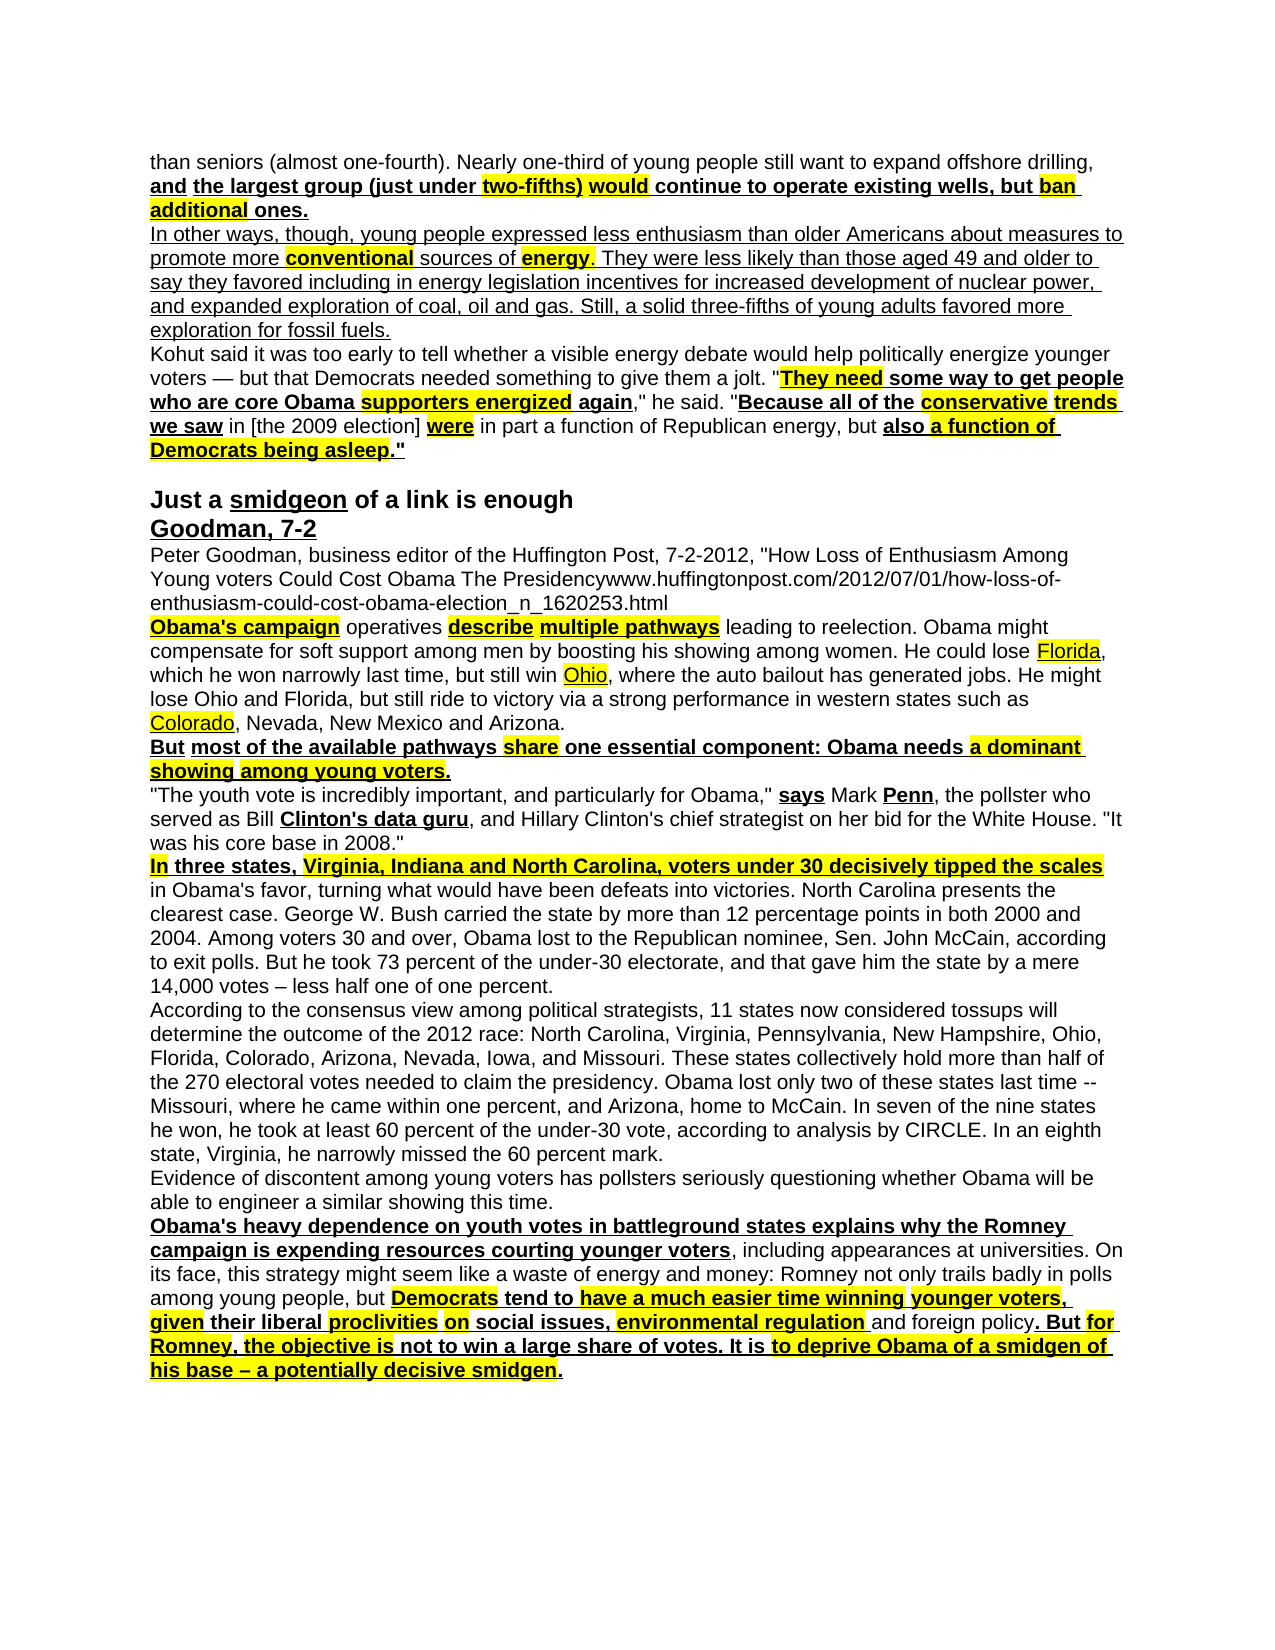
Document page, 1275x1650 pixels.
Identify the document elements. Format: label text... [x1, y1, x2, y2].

text Peter Goodman, business editor of the Huffington Post, 7-2-2012, "How Loss of Enthusiasm Among Young voters Could Cost Obama The Presidencywww.huffingtonpost.com/2012/07/01/how-loss-of-enthusiasm-could-cost-obama-election_n_1620253.html [150, 543, 1125, 615]
text Obama's heavy dependence on youth votes in battleground states explains why the Romney campaign is expending resources courting younger voters, including appearances at universities. On its face, this strategy might seem like a waste of energy and money: Romney not only trails badly in polls among young people, but Democrats tend to have a much easier time winning younger voters, given their liberal proclivities on social issues, environmental regulation and foreign policy. But for Romney, the objective is not to win a large share of votes. It is to deprive Obama of a smidgen of his base – a potentially decisive smidgen. [150, 1214, 1125, 1381]
text In other ways, though, young people expressed less enthusiasm than older Americans about measures to promote more conventional sources of energy. They were less likely than those aged 49 and older to say they favored including in energy legislation incentives for increased development of nuclear power, and expanded exploration of coal, oil and gas. Still, a solid three-fifths of young adults favored more exploration for fossil fuels. [150, 222, 1125, 342]
text Kohut said it was too early to tell whether a visible energy debate would help politically energize younger voters — but that Democrats needed something to give them a jolt. "They need some way to get people who are core Obama supporters energized again," he said. "Because all of the conservative trends we saw in [the 2009 election] were in part a function of Republican energy, but also a function of Democrats being asleep." [150, 342, 1125, 461]
text Just a smidgeon of a link is enough [150, 485, 1125, 514]
text In three states, Virginia, Indiana and North Carolina, voters under 30 decisively tipped the scales in Obama's favor, turning what would have been defeats into victories. North Carolina presents the clearest case. George W. Bush carried the state by more than 12 percentage points in both 2000 and 2004. Among voters 30 and over, Obama lost to the Republican nominee, Sen. John McCain, according to exit polls. But he took 73 percent of the under-30 electorate, and that gave him the state by a mere 14,000 votes – less half one of one percent. [150, 854, 1125, 998]
text But most of the available pathways share one essential component: Obama needs a dominant showing among young voters. [150, 734, 1125, 782]
text "The youth vote is incredibly important, and particularly for Obama," says Mark Penn, the pollster who served as Bill Clinton's data guru, and Hillary Clinton's chief strategist on her bid for the White House. "It was his core base in 2008." [150, 782, 1125, 854]
text Obama's campaign operatives describe multiple pathways leading to reelection. Obama might compensate for soft support among men by boosting his showing among women. He could lose Florida, which he won narrowly last time, but still win Ohio, where the auto bailout has generated jobs. He might lose Ohio and Florida, but still ride to victory via a strong performance in western states such as Colorado, Nevada, New Mexico and Arizona. [150, 615, 1125, 734]
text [150, 150, 1125, 222]
text Evidence of discontent among young voters has pollsters seriously questioning whether Obama will be able to engineer a similar showing this time. [150, 1166, 1125, 1214]
text Goodman, 7-2 [150, 514, 1125, 543]
text According to the consensus view among political strategists, 11 states now considered tossups will determine the outcome of the 2012 race: North Carolina, Virginia, Pennsylvania, New Hampshire, Ohio, Florida, Colorado, Arizona, Nevada, Iowa, and Missouri. These states collectively hold more than half of the 270 electoral votes needed to claim the presidency. Obama lost only two of these states last time -- Missouri, where he came within one percent, and Arizona, home to McCain. In seven of the nine states he won, he took at least 60 percent of the under-30 vote, according to analysis by CIRCLE. In an eighth state, Virginia, he narrowly missed the 60 percent mark. [150, 998, 1125, 1166]
